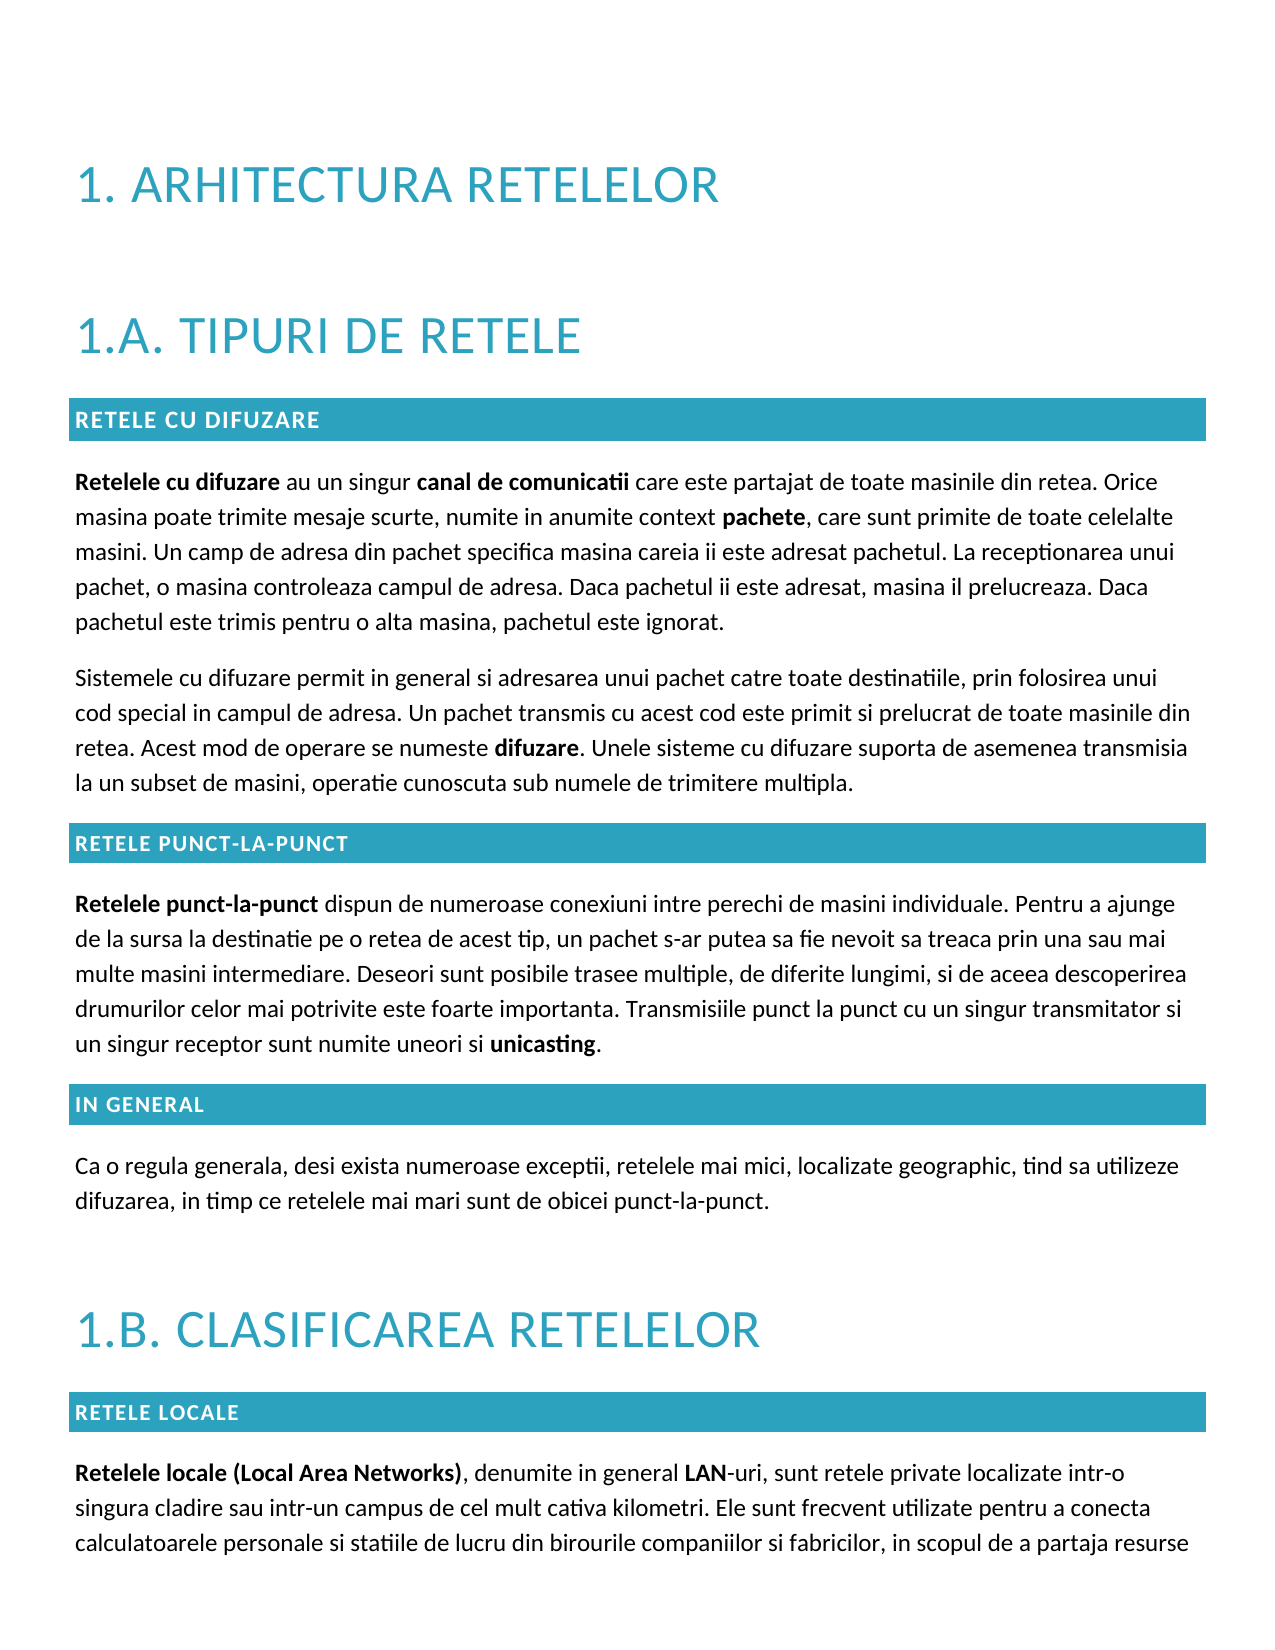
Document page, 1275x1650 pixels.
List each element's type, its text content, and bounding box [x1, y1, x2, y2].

subtitle Retele CU DIFUZARE [75, 404, 1200, 435]
subtitle In general [75, 1091, 1200, 1118]
title 1. Arhitectura retelelor [75, 150, 1200, 216]
title 1.a. Tipuri de retele [75, 301, 1200, 367]
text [75, 1457, 1200, 1558]
text Ca o regula generala, desi exista numeroase exceptii, retelele mai mici, localizate geographic, tind sa utilizeze difuzarea, in timp ce retelele mai mari sunt de obicei punct-la-punct. [75, 1150, 1200, 1215]
text Retelele punct-la-punct dispun de numeroase conexiuni intre perechi de masini individuale. Pentru a ajunge de la sursa la destinatie pe o retea de acest tip, un pachet s-ar putea sa fie nevoit sa treaca prin una sau mai multe masini intermediare. Deseori sunt posibile trasee multiple, de diferite lungimi, si de aceea descoperirea drumurilor celor mai potrivite este foarte importanta. Transmisiile punct la punct cu un singur transmitator si un singur receptor sunt numite uneori si unicasting. [75, 888, 1200, 1059]
subtitle Retele punct-la-punct [75, 829, 1200, 857]
text Sistemele cu difuzare permit in general si adresarea unui pachet catre toate destinatiile, prin folosirea unui cod special in campul de adresa. Un pachet transmis cu acest cod este primit si prelucrat de toate masinile din retea. Acest mod de operare se numeste difuzare. Unele sisteme cu difuzare suporta de asemenea transmisia la un subset de masini, operatie cunoscuta sub numele de trimitere multipla. [75, 662, 1200, 798]
subtitle Retele locale [75, 1398, 1200, 1426]
text Retelele cu difuzare au un singur canal de comunicatii care este partajat de toate masinile din retea. Orice masina poate trimite mesaje scurte, numite in anumite context pachete, care sunt primite de toate celelalte masini. Un camp de adresa din pachet specifica masina careia ii este adresat pachetul. La receptionarea unui pachet, o masina controleaza campul de adresa. Daca pachetul ii este adresat, masina il prelucreaza. Daca pachetul este trimis pentru o alta masina, pachetul este ignorat. [75, 466, 1200, 637]
title 1.b. Clasificarea retelelor [75, 1295, 1200, 1361]
